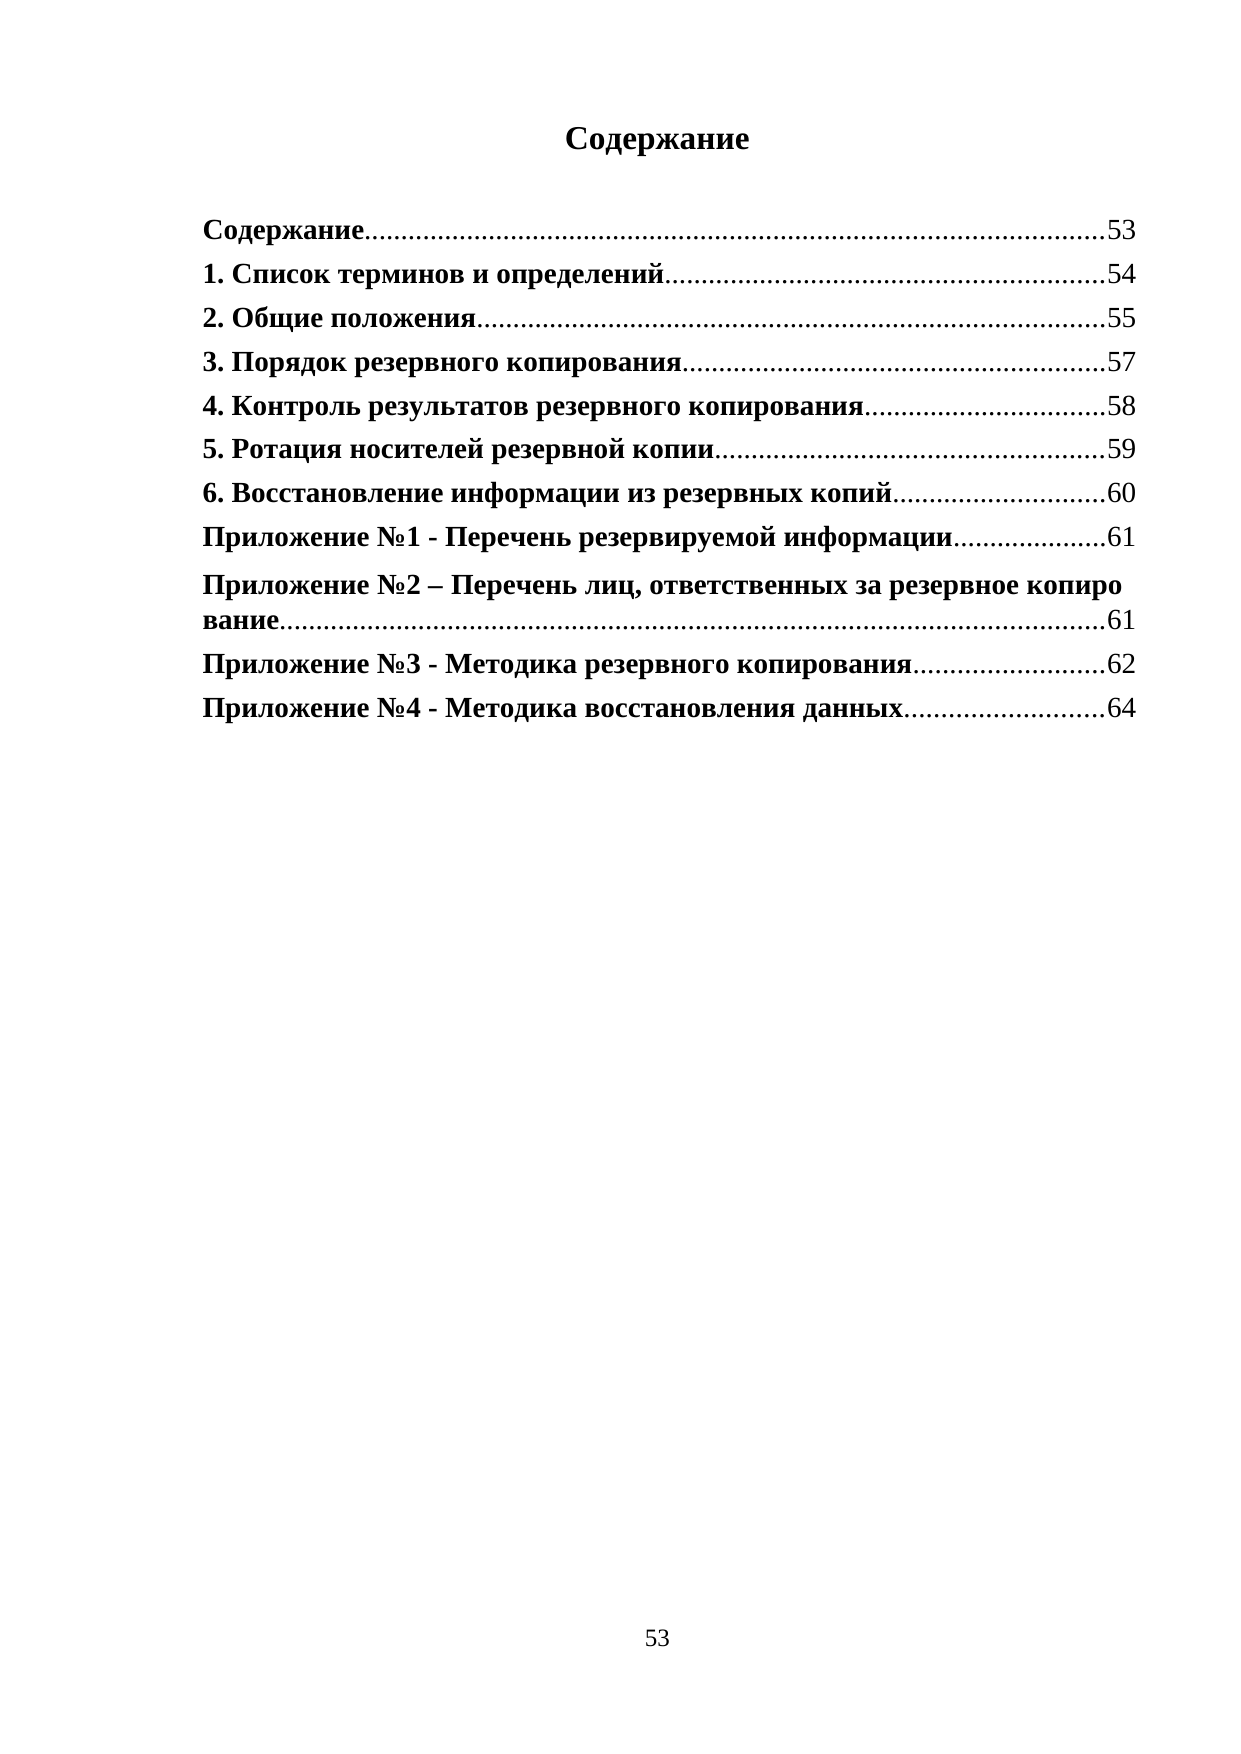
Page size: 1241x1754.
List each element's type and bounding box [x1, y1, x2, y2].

text [177, 118, 1137, 156]
